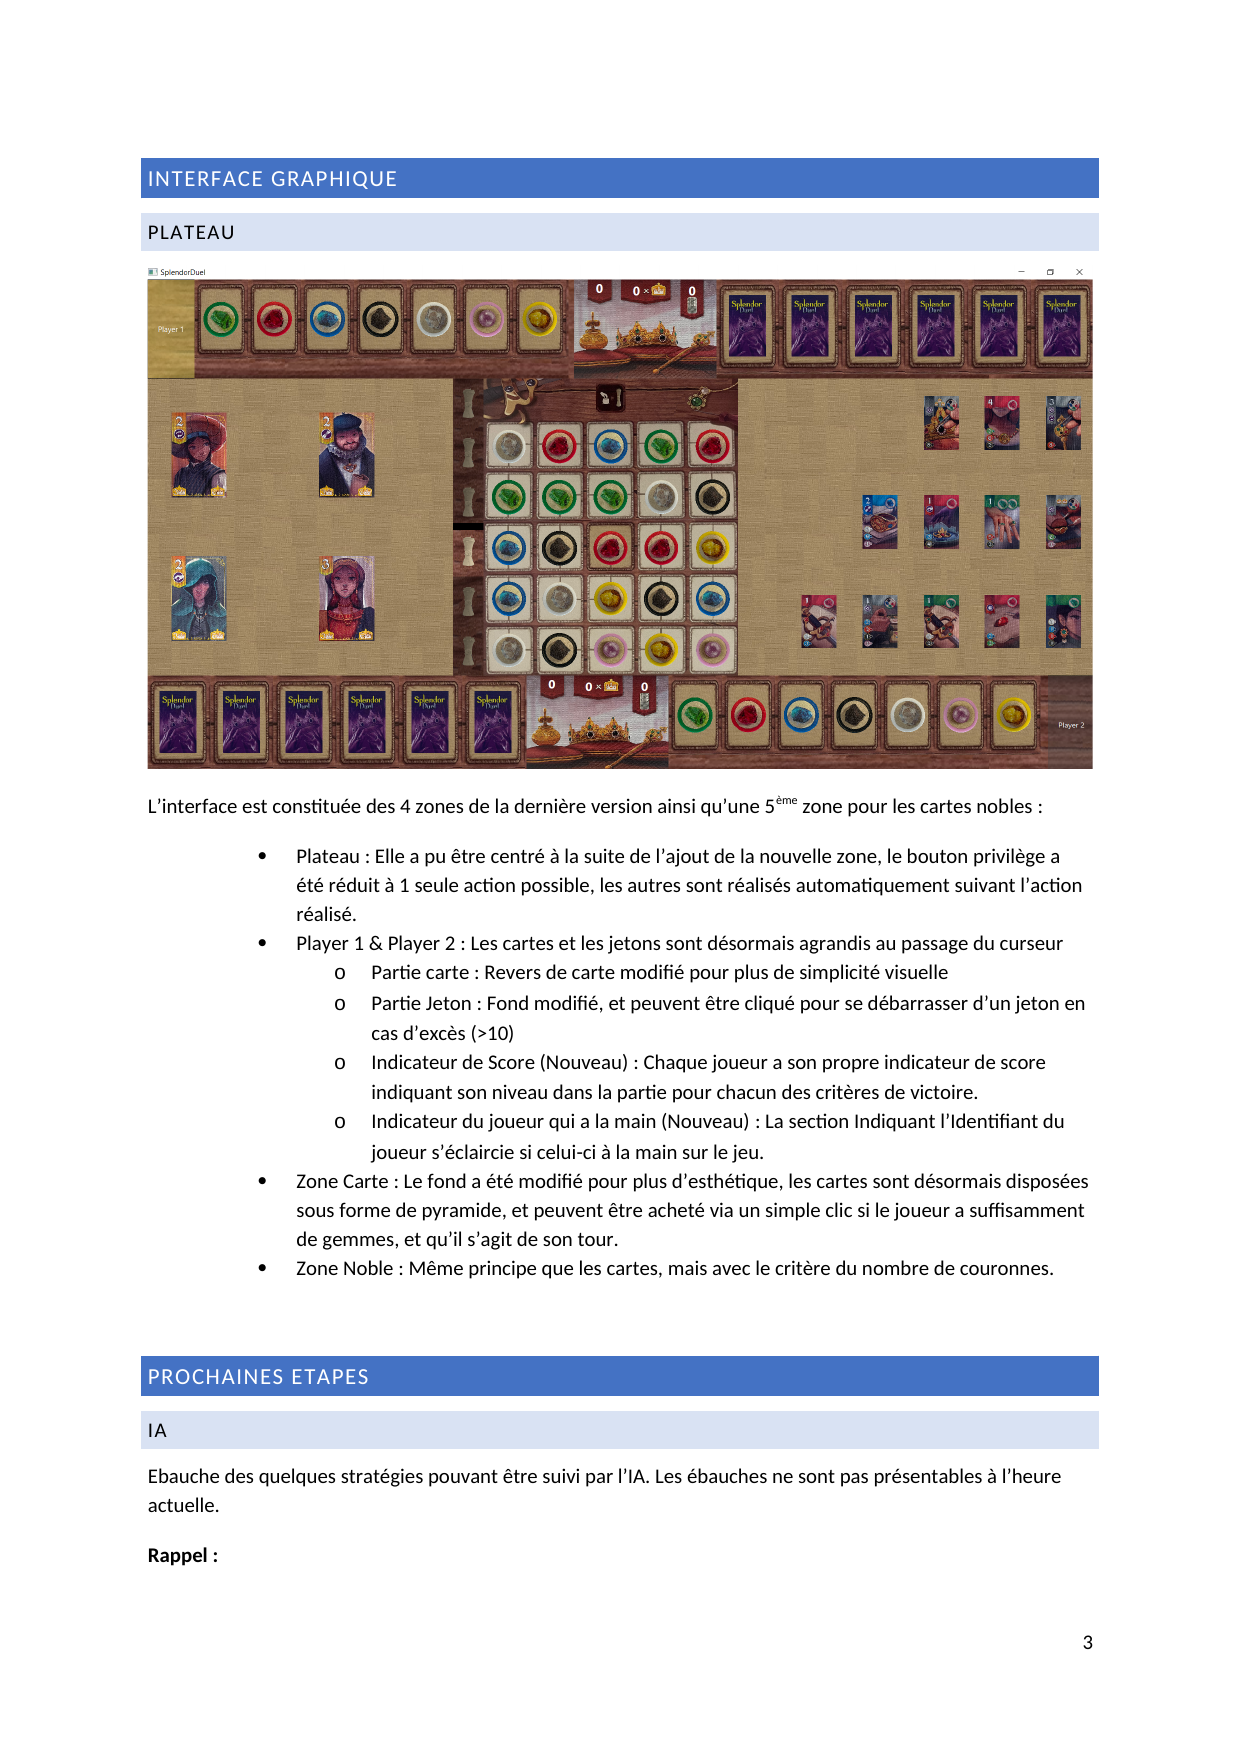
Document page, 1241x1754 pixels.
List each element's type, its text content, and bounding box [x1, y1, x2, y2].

list Player 1 & Player 2 : Les cartes et les jetons sont désormais agrandis au passage du curseur [259, 930, 1093, 956]
subtitle Interface graphique [148, 164, 1093, 192]
subtitle IA [148, 1417, 1093, 1442]
subtitle Prochaines etapes [148, 1362, 1093, 1390]
list Partie Jeton : Fond modifié, et peuvent être cliqué pour se débarrasser d’un jeton en cas d’excès (>10) [334, 990, 1093, 1046]
list Indicateur du joueur qui a la main (Nouveau) : La section Indiquant l’Identifiant du joueur s’éclaircie si celui-ci à la main sur le jeu. [334, 1109, 1093, 1164]
picture [147, 265, 1093, 769]
text Rappel : [148, 1542, 1093, 1567]
list Plateau : Elle a pu être centré à la suite de l’ajout de la nouvelle zone, le bouton privilège a été réduit à 1 seule action possible, les autres sont réalisés automatiquement suivant l’action réalisé. [259, 843, 1093, 927]
list Zone Carte : Le fond a été modifié pour plus d’esthétique, les cartes sont désormais disposées sous forme de pyramide, et peuvent être acheté via un simple clic si le joueur a suffisamment de gemmes, et qu’il s’agit de son tour. [259, 1168, 1093, 1252]
text Ebauche des quelques stratégies pouvant être suivi par l’IA. Les ébauches ne sont pas présentables à l’heure actuelle. [148, 1463, 1093, 1517]
list Zone Noble : Même principe que les cartes, mais avec le critère du nombre de couronnes. [259, 1256, 1093, 1281]
subtitle Plateau [148, 219, 1093, 245]
list Indicateur de Score (Nouveau) : Chaque joueur a son propre indicateur de score indiquant son niveau dans la partie pour chacun des critères de victoire. [334, 1049, 1093, 1105]
list Partie carte : Revers de carte modifié pour plus de simplicité visuelle [334, 959, 1093, 986]
text L’interface est constituée des 4 zones de la dernière version ainsi qu’une 5ème zone pour les cartes nobles : [148, 793, 1093, 818]
